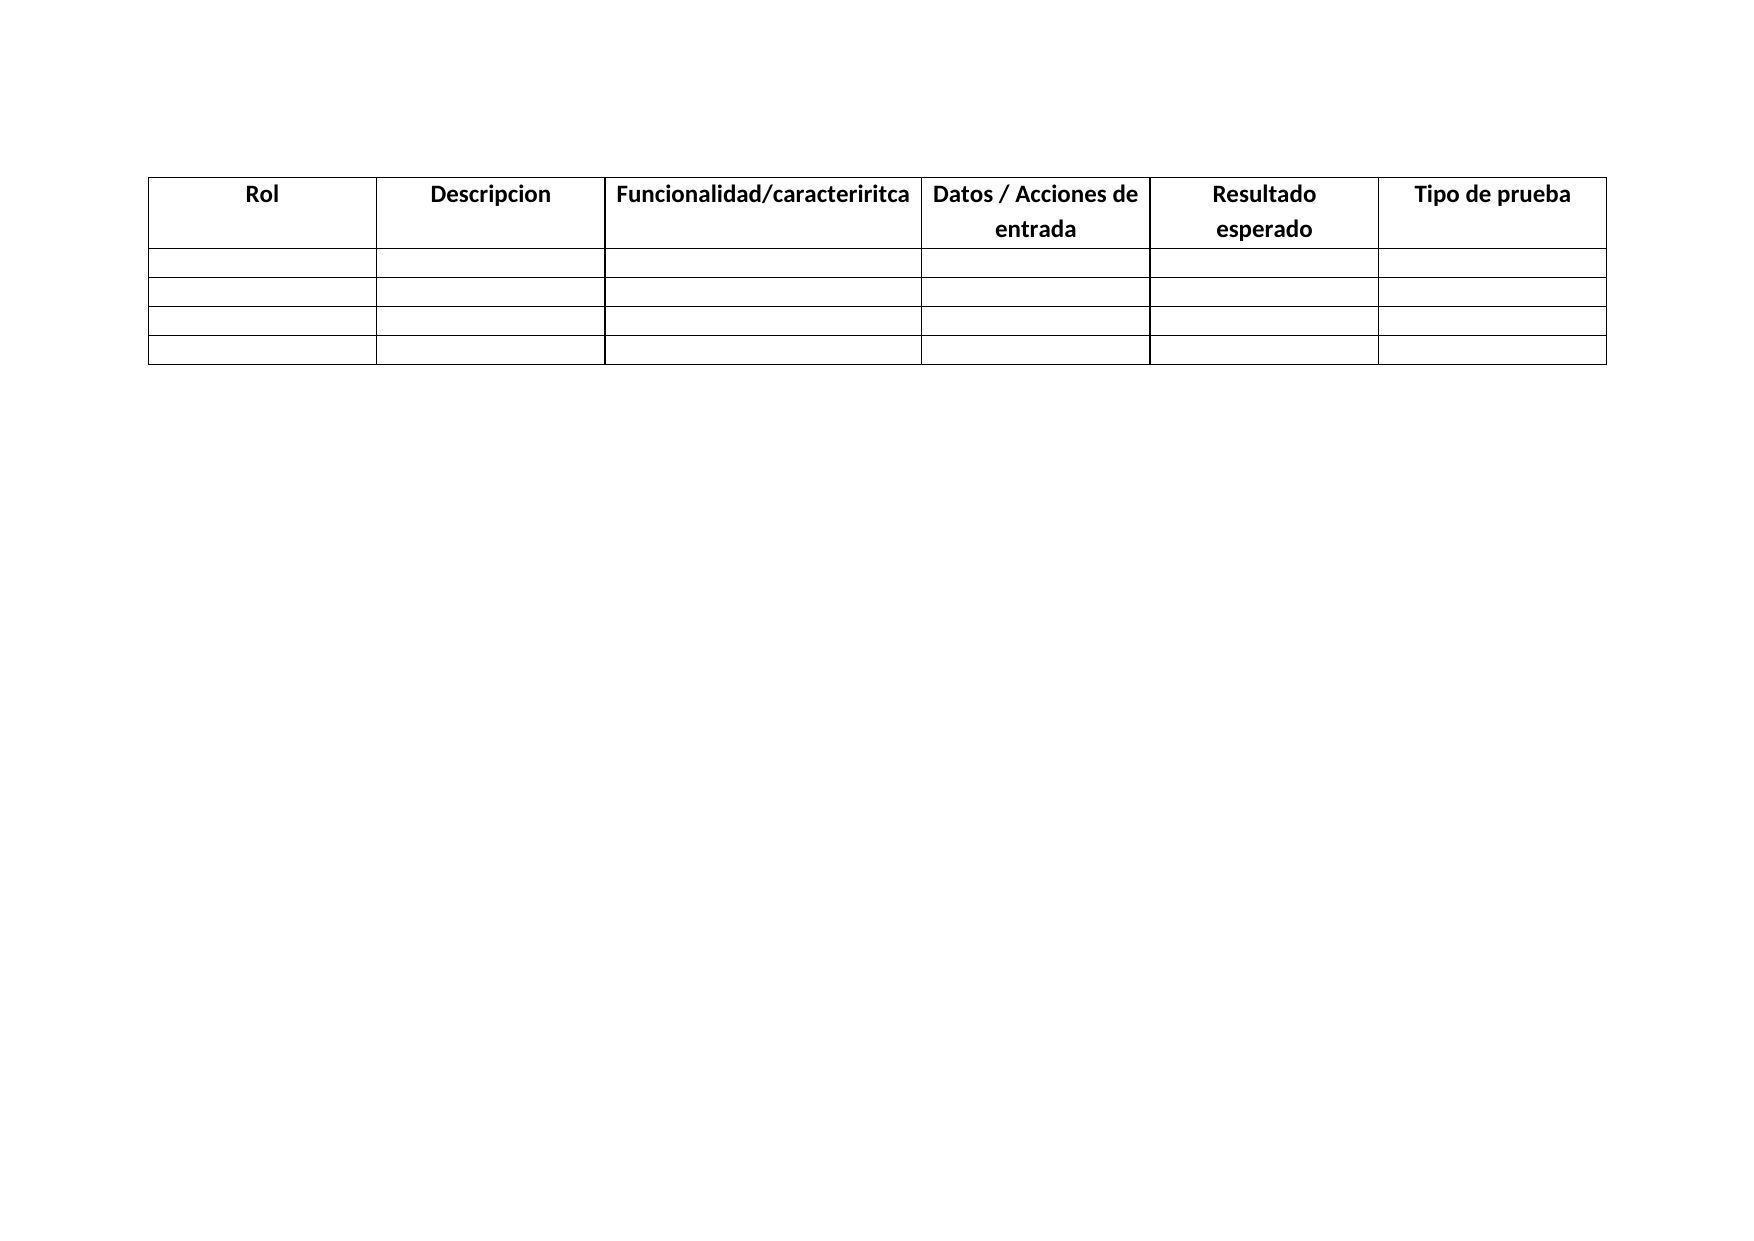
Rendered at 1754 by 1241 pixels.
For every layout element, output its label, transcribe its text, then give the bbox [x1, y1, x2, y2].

table_cell [1379, 249, 1606, 277]
table_cell [149, 307, 376, 335]
table_header Funcionalidad/caracteriritca [606, 178, 921, 248]
table_cell [606, 307, 921, 335]
table_cell [1151, 307, 1378, 335]
table_cell [377, 249, 604, 277]
table_header Tipo de prueba [1379, 178, 1606, 248]
table_cell [1379, 336, 1606, 364]
table_cell [149, 278, 376, 306]
table_cell [149, 249, 376, 277]
table_header Rol [149, 178, 376, 248]
table_cell [1151, 336, 1378, 364]
table_cell [922, 249, 1149, 277]
table_cell [606, 336, 921, 364]
table_cell [1151, 278, 1378, 306]
table_cell [377, 307, 604, 335]
table_cell [922, 278, 1149, 306]
table_cell [1151, 249, 1378, 277]
table_cell [922, 336, 1149, 364]
table_header Datos / Acciones de entrada [922, 178, 1149, 248]
table_cell [606, 278, 921, 306]
table_cell [606, 249, 921, 277]
table_cell [1379, 278, 1606, 306]
table_cell [377, 278, 604, 306]
table_header Resultado esperado [1151, 178, 1378, 248]
table_cell [149, 336, 376, 364]
table_header Descripcion [377, 178, 604, 248]
table_cell [377, 336, 604, 364]
table_cell [922, 307, 1149, 335]
table_cell [1379, 307, 1606, 335]
